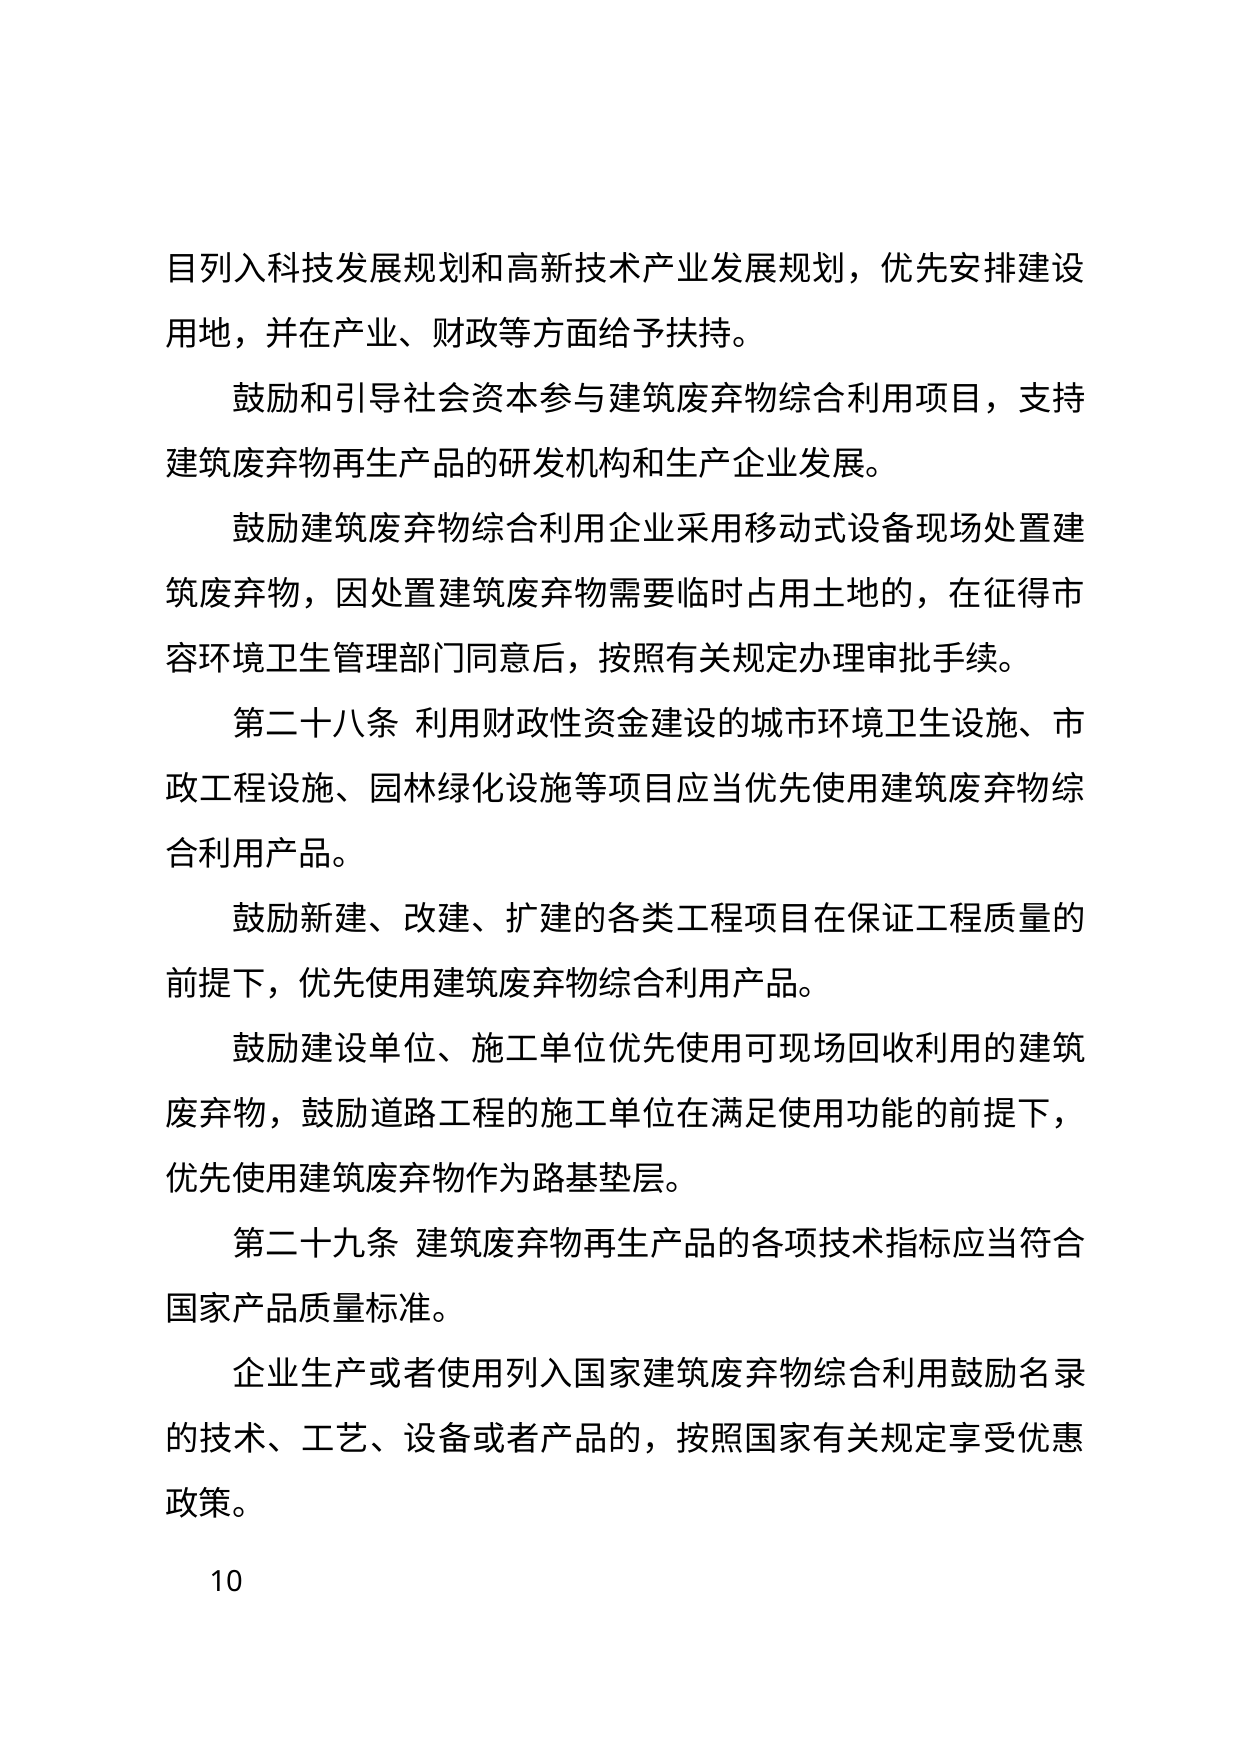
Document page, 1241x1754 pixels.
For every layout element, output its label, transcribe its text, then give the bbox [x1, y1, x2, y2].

text 鼓励建设单位、施工单位优先使用可现场回收利用的建筑废弃物，鼓励道路工程的施工单位在满足使用功能的前提下，优先使用建筑废弃物作为路基垫层。 [165, 1013, 1087, 1208]
text 鼓励建筑废弃物综合利用企业采用移动式设备现场处置建筑废弃物，因处置建筑废弃物需要临时占用土地的，在征得市容环境卫生管理部门同意后，按照有关规定办理审批手续。 [165, 493, 1087, 688]
text 鼓励和引导社会资本参与建筑废弃物综合利用项目，支持建筑废弃物再生产品的研发机构和生产企业发展。 [165, 363, 1087, 493]
text 第二十八条 利用财政性资金建设的城市环境卫生设施、市政工程设施、园林绿化设施等项目应当优先使用建筑废弃物综合利用产品。 [165, 688, 1087, 883]
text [165, 233, 1087, 363]
text 鼓励新建、改建、扩建的各类工程项目在保证工程质量的前提下，优先使用建筑废弃物综合利用产品。 [165, 883, 1087, 1013]
text 企业生产或者使用列入国家建筑废弃物综合利用鼓励名录的技术、工艺、设备或者产品的，按照国家有关规定享受优惠政策。 [165, 1338, 1087, 1533]
text 第二十九条 建筑废弃物再生产品的各项技术指标应当符合国家产品质量标准。 [165, 1208, 1087, 1338]
